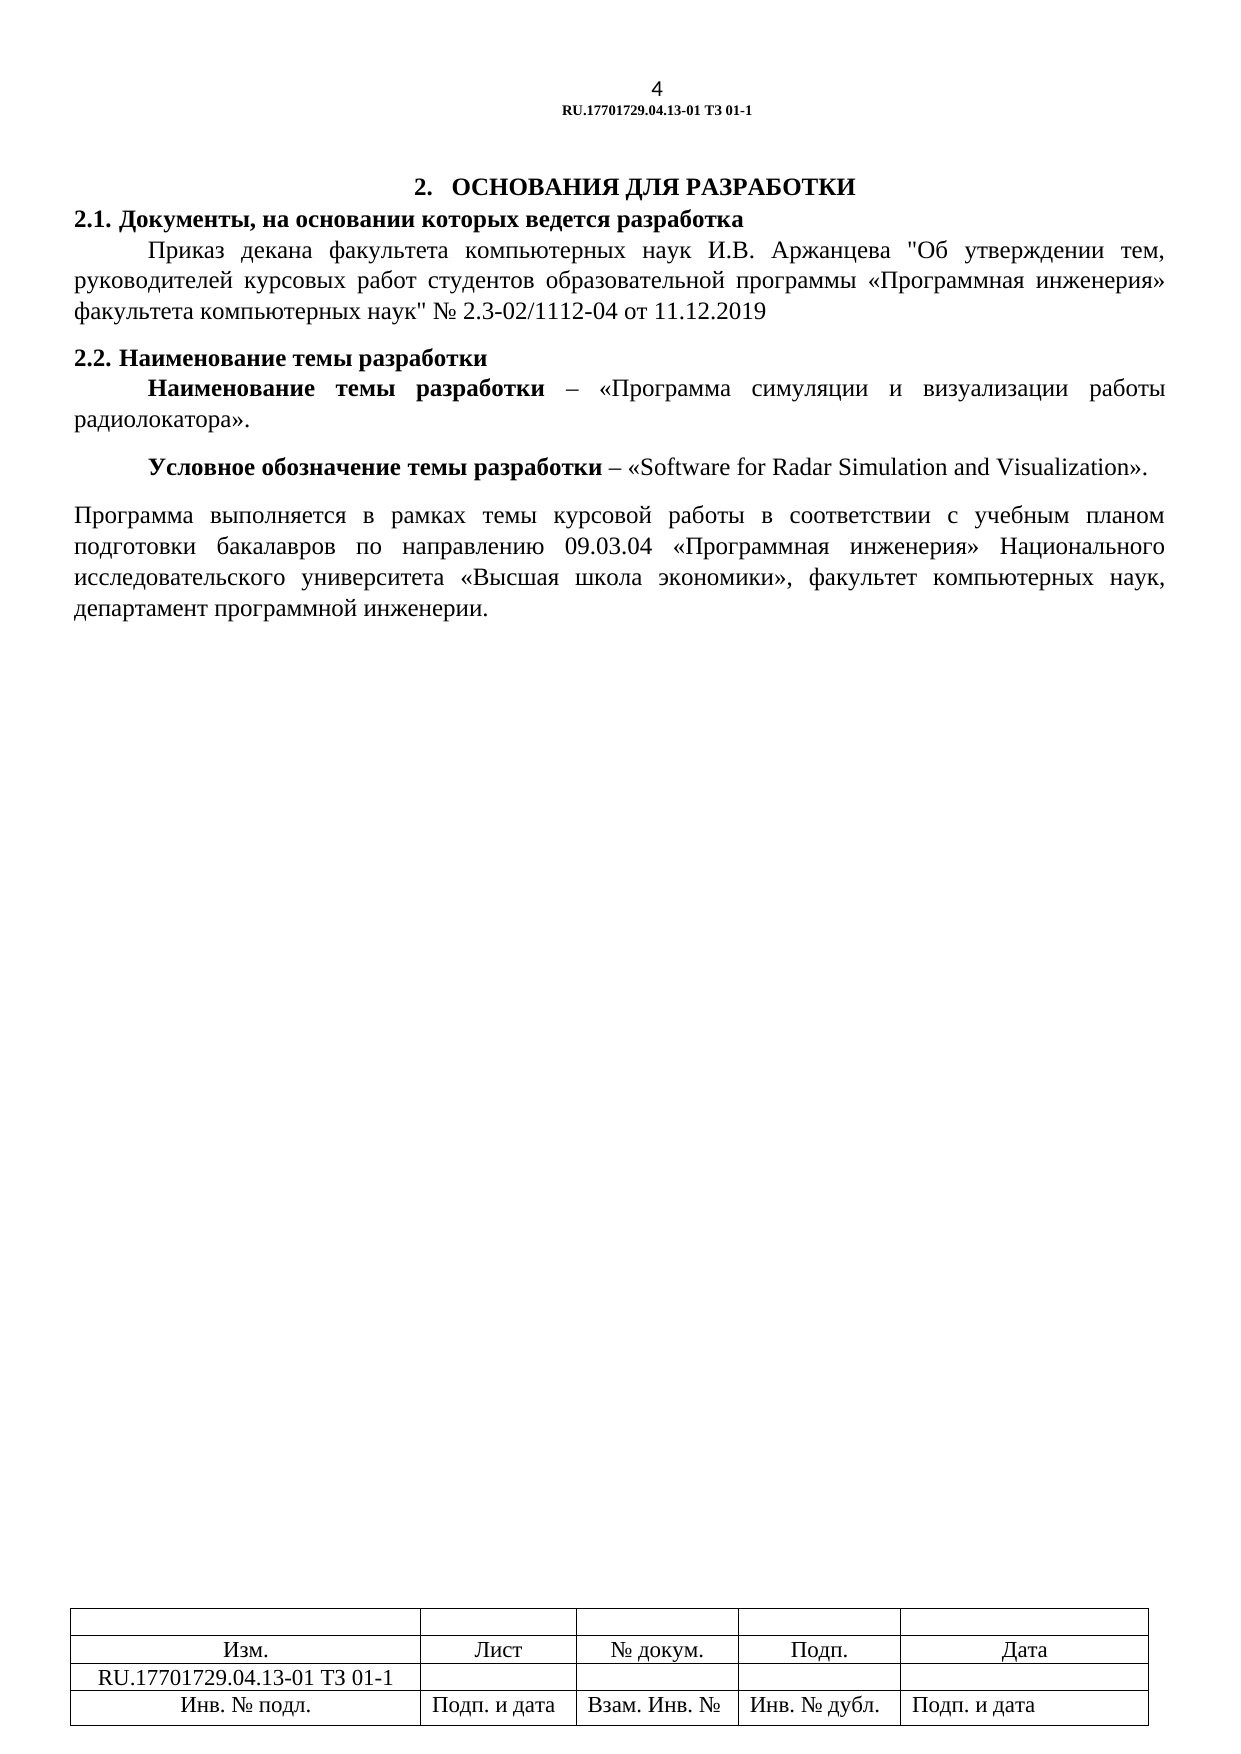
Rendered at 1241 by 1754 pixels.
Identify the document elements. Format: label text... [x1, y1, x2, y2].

subtitle Документы, на основании которых ведется разработка [74, 204, 1166, 233]
subtitle ОСНОВАНИЯ ДЛЯ РАЗРАБОТКИ [103, 172, 1166, 200]
subtitle Наименование темы разработки [74, 343, 1166, 372]
text Условное обозначение темы разработки – «Software for Radar Simulation and Visualization». [74, 452, 1166, 481]
list Программа выполняется в рамках темы курсовой работы в соответствии с учебным планом подготовки бакалавров по направлению 09.03.04 «Программная инженерия» Национального исследовательского университета «Высшая школа экономики», факультет компьютерных наук, департамент программной инженерии. [74, 500, 1166, 622]
list Наименование темы разработки – «Программа симуляции и визуализации работы радиолокатора». [74, 373, 1166, 433]
text Приказ декана факультета компьютерных наук И.В. Аржанцева "Об утверждении тем, руководителей курсовых работ студентов образовательной программы «Программная инженерия» факультета компьютерных наук" № 2.3-02/1112-04 от 11.12.2019 [74, 235, 1166, 324]
